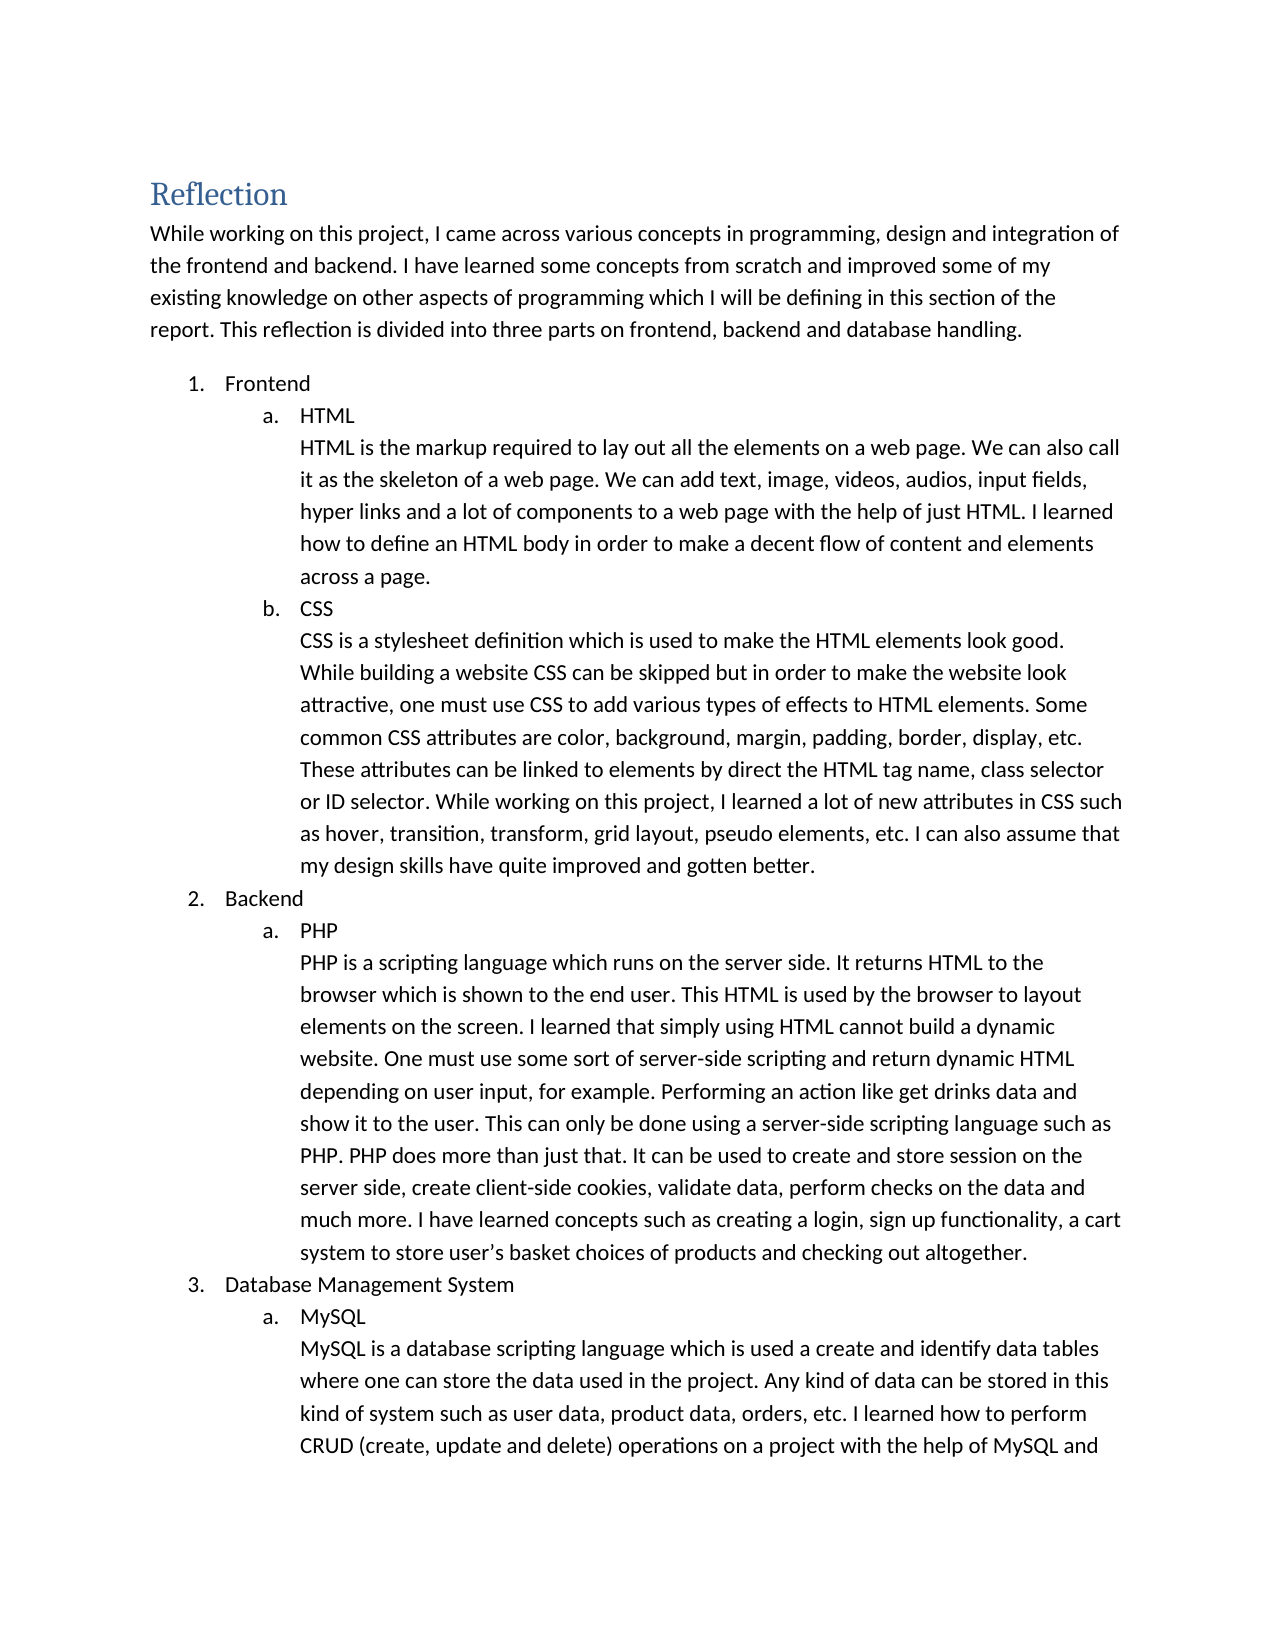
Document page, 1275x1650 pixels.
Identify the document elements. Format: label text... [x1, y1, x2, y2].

list PHP PHP is a scripting language which runs on the server side. It returns HTML to the browser which is shown to the end user. This HTML is used by the browser to layout elements on the screen. I learned that simply using HTML cannot build a dynamic website. One must use some sort of server-side scripting and return dynamic HTML depending on user input, for example. Performing an action like get drinks data and show it to the user. This can only be done using a server-side scripting language such as PHP. PHP does more than just that. It can be used to create and store session on the server side, create client-side cookies, validate data, perform checks on the data and much more. I have learned concepts such as creating a login, sign up functionality, a cart system to store user’s basket choices of products and checking out altogether. [262, 916, 1125, 1266]
list CSS CSS is a stylesheet definition which is used to make the HTML elements look good. While building a website CSS can be skipped but in order to make the website look attractive, one must use CSS to add various types of effects to HTML elements. Some common CSS attributes are color, background, margin, padding, border, display, etc. These attributes can be linked to elements by direct the HTML tag name, class selector or ID selector. While working on this project, I learned a lot of new attributes in CSS such as hover, transition, transform, grid layout, pseudo elements, etc. I can also assume that my design skills have quite improved and gotten better. [262, 594, 1125, 879]
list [262, 1302, 1125, 1459]
list Backend [187, 884, 1125, 912]
list Database Management System [187, 1270, 1125, 1298]
text While working on this project, I came across various concepts in programming, design and integration of the frontend and backend. I have learned some concepts from scratch and improved some of my existing knowledge on other aspects of programming which I will be defining in this section of the report. This reflection is divided into three parts on frontend, backend and database handling. [150, 219, 1125, 344]
subtitle Reflection [150, 175, 1125, 213]
list HTML HTML is the markup required to lay out all the elements on a web page. We can also call it as the skeleton of a web page. We can add text, image, videos, audios, input fields, hyper links and a lot of components to a web page with the help of just HTML. I learned how to define an HTML body in order to make a decent flow of content and elements across a page. [262, 401, 1125, 590]
list Frontend [187, 369, 1125, 397]
